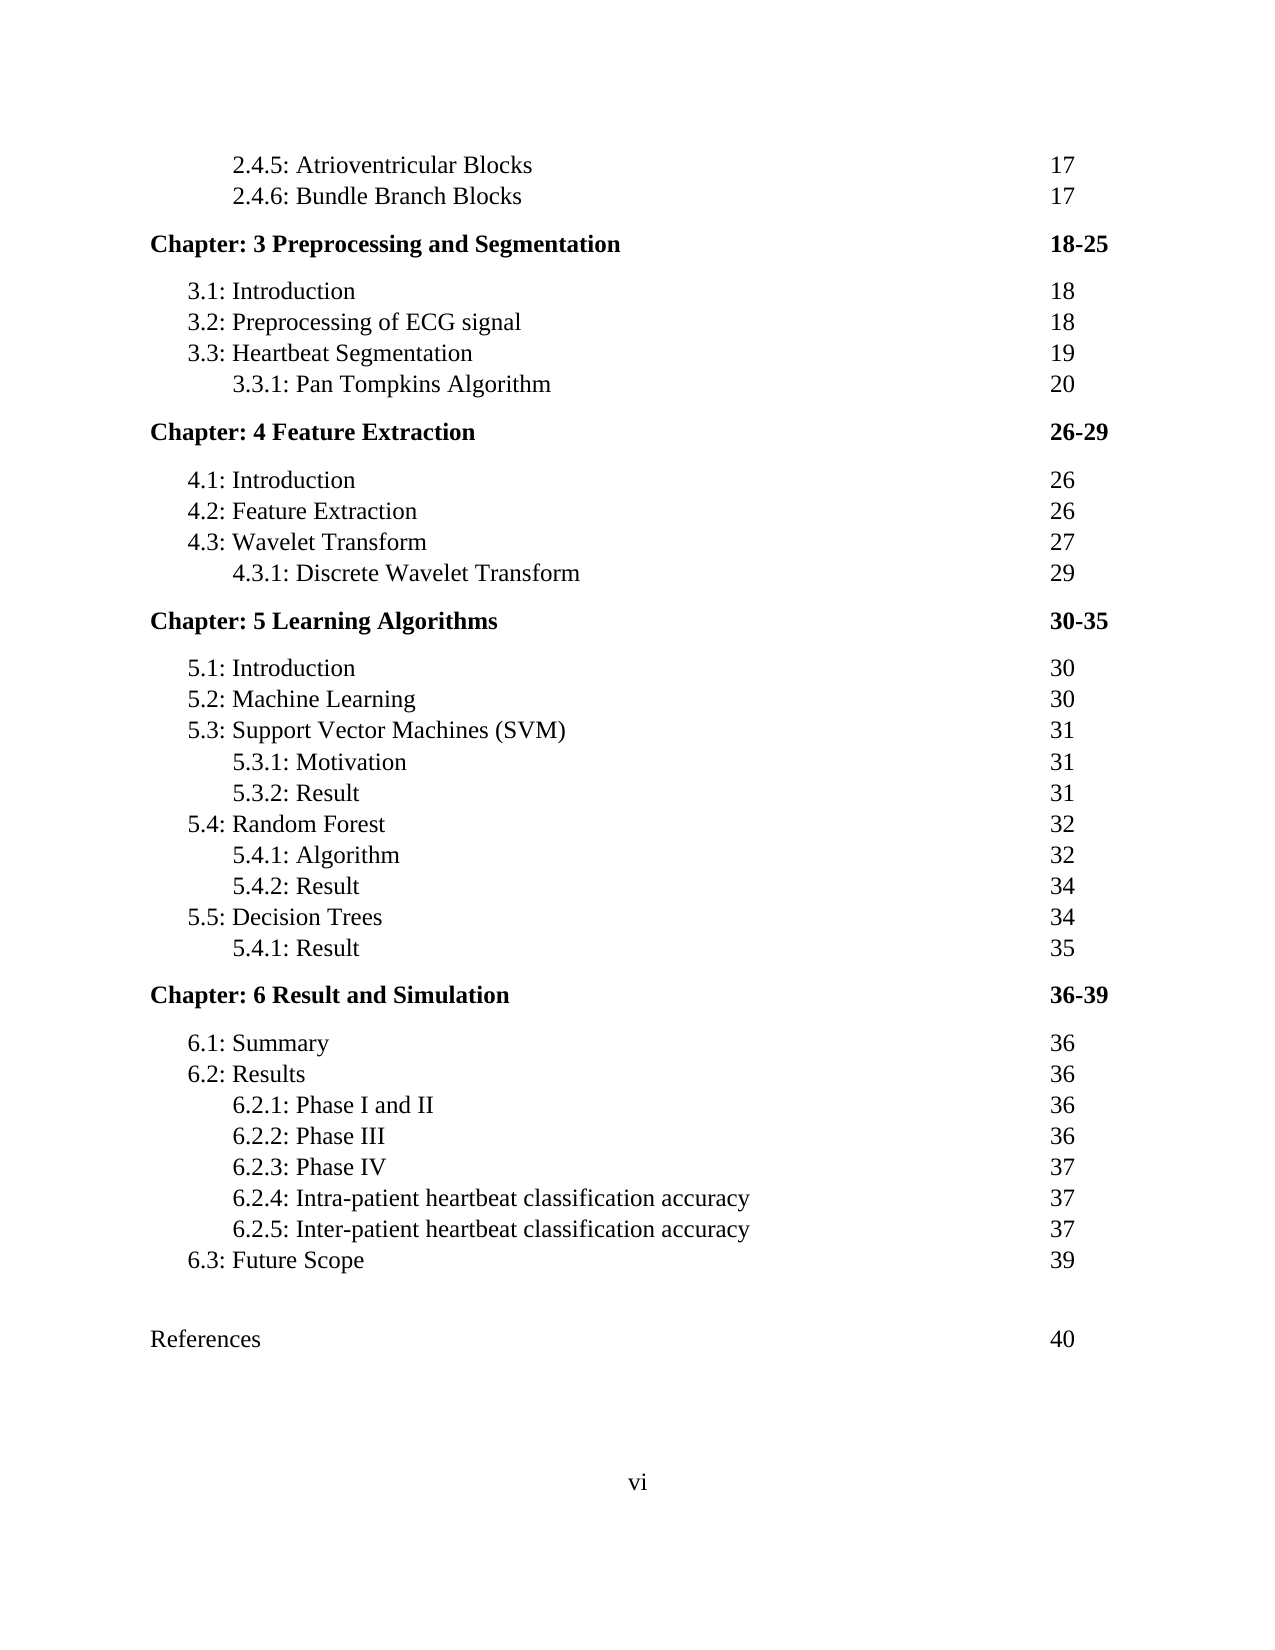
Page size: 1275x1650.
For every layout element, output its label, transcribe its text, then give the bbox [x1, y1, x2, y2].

text References 40 [150, 1324, 1125, 1353]
list 5.3.1: Motivation 31 [232, 747, 1125, 775]
list 5.5: Decision Trees 34 [187, 902, 1125, 931]
list 5.4.2: Result 34 [232, 871, 1125, 899]
list 5.4.1: Algorithm 32 [232, 840, 1125, 868]
list 5.3.2: Result 31 [232, 778, 1125, 806]
list 5.4: Random Forest 32 [187, 809, 1125, 837]
list 3.3.1: Pan Tompkins Algorithm 20 [232, 369, 1125, 398]
text vi [150, 1467, 1125, 1496]
list 6.2.3: Phase IV 37 [232, 1152, 1125, 1181]
text Chapter: 4 Feature Extraction 26-29 [150, 417, 1125, 446]
list 3.1: Introduction 18 [187, 276, 1125, 305]
list 6.2.2: Phase III 36 [232, 1121, 1125, 1150]
list 4.2: Feature Extraction 26 [187, 496, 1125, 525]
list 5.2: Machine Learning 30 [187, 684, 1125, 713]
list 2.4.5: Atrioventricular Blocks 17 [232, 150, 1125, 179]
list 5.1: Introduction 30 [187, 653, 1125, 682]
list 2.4.6: Bundle Branch Blocks 17 [232, 181, 1125, 210]
text Chapter: 3 Preprocessing and Segmentation 18-25 [150, 229, 1125, 257]
list 4.3: Wavelet Transform 27 [187, 527, 1125, 556]
list 5.3: Support Vector Machines (SVM) 31 [187, 716, 1125, 744]
text Chapter: 6 Result and Simulation 36-39 [150, 981, 1125, 1009]
list 3.3: Heartbeat Segmentation 19 [187, 338, 1125, 367]
list 6.3: Future Scope 39 [187, 1246, 1125, 1274]
list 6.2: Results 36 [187, 1059, 1125, 1088]
list 6.2.1: Phase I and II 36 [232, 1090, 1125, 1119]
list 3.2: Preprocessing of ECG signal 18 [187, 307, 1125, 336]
list 6.2.5: Inter-patient heartbeat classification accuracy 37 [232, 1214, 1125, 1243]
list 5.4.1: Result 35 [232, 933, 1125, 962]
list 6.2.4: Intra-patient heartbeat classification accuracy 37 [232, 1183, 1125, 1212]
list 4.3.1: Discrete Wavelet Transform 29 [232, 558, 1125, 587]
list 6.1: Summary 36 [187, 1028, 1125, 1057]
text Chapter: 5 Learning Algorithms 30-35 [150, 606, 1125, 634]
list 4.1: Introduction 26 [187, 465, 1125, 494]
